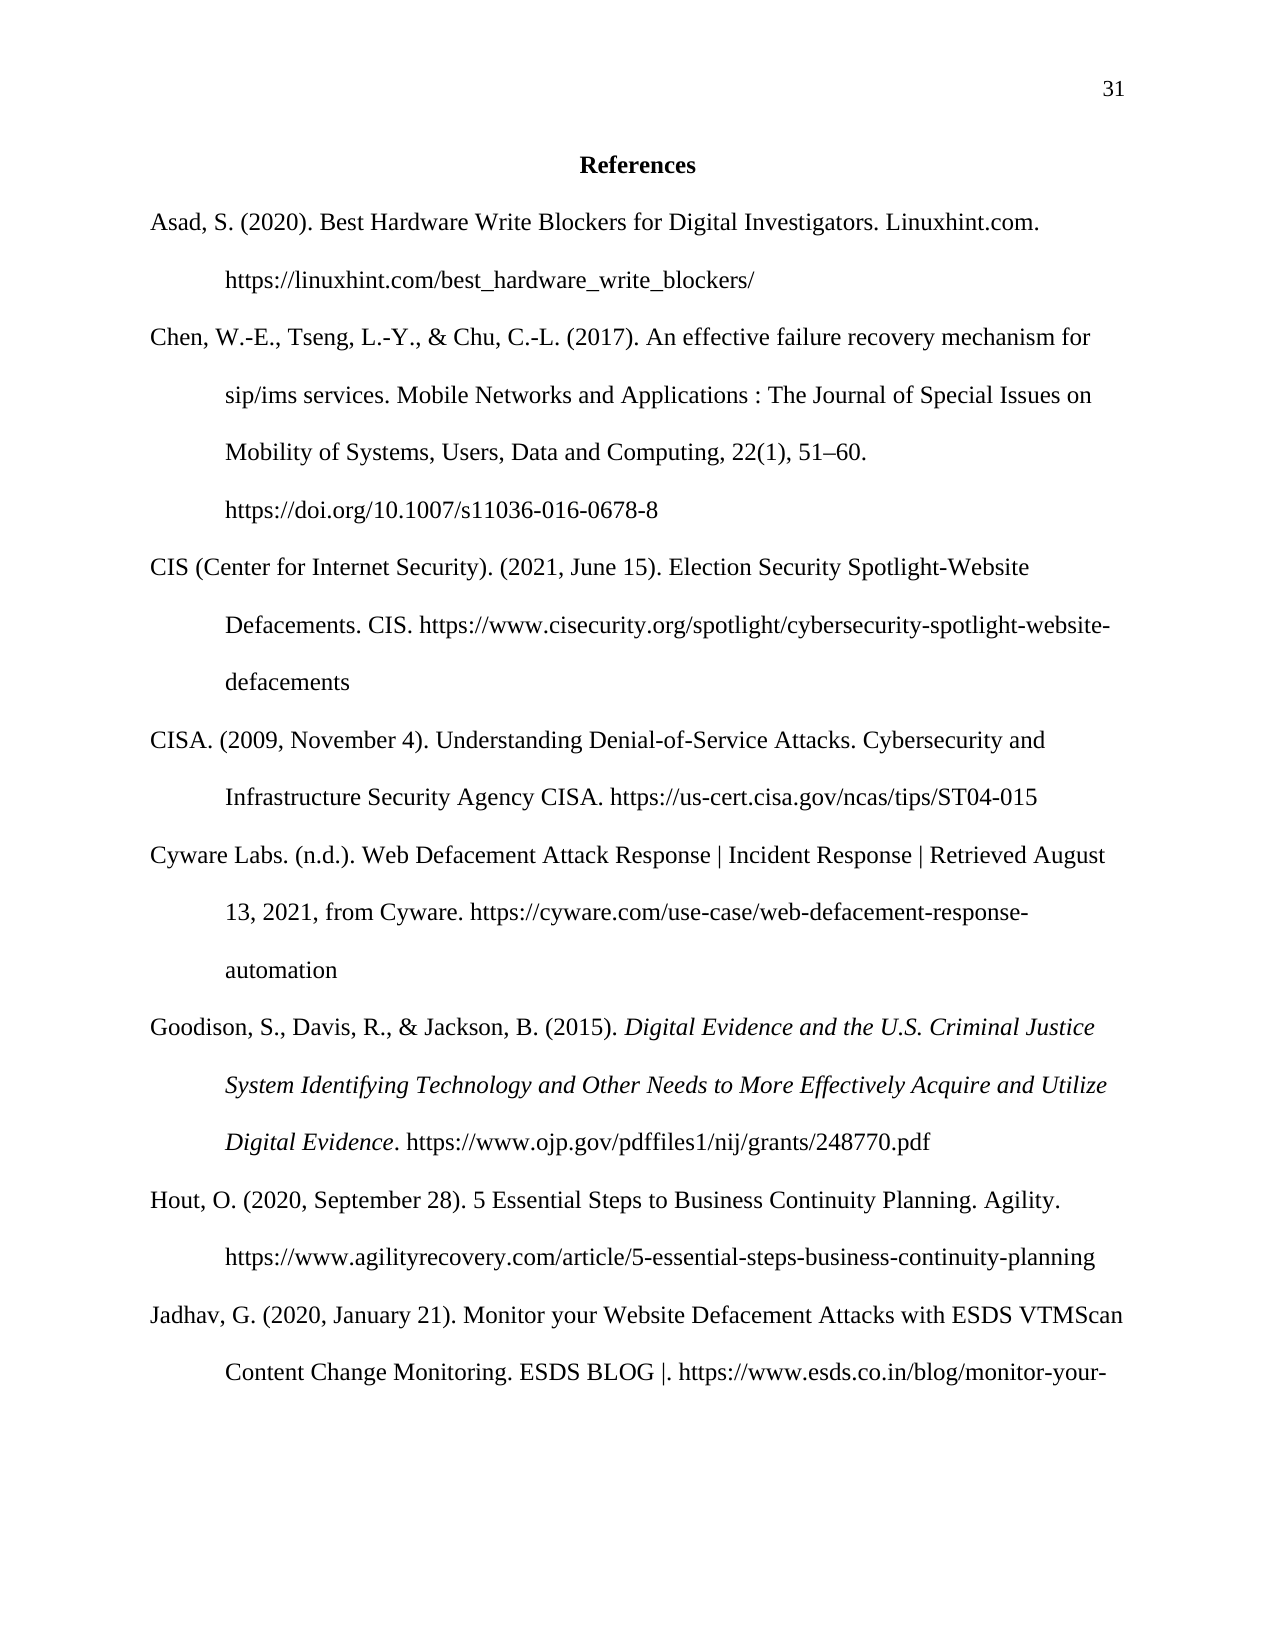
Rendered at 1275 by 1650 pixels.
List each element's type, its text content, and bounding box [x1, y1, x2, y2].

text Hout, O. (2020, September 28). 5 Essential Steps to Business Continuity Planning. Agility. https://www.agilityrecovery.com/article/5-essential-steps-business-continuity-planning [150, 1185, 1125, 1271]
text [150, 1300, 1125, 1386]
text CISA. (2009, November 4). Understanding Denial-of-Service Attacks. Cybersecurity and Infrastructure Security Agency CISA. https://us-cert.cisa.gov/ncas/tips/ST04-015 [150, 725, 1125, 811]
text CIS (Center for Internet Security). (2021, June 15). Election Security Spotlight-Website Defacements. CIS. https://www.cisecurity.org/spotlight/cybersecurity-spotlight-website-defacements [150, 552, 1125, 696]
text Cyware Labs. (n.d.). Web Defacement Attack Response | Incident Response | Retrieved August 13, 2021, from Cyware. https://cyware.com/use-case/web-defacement-response-automation [150, 840, 1125, 984]
text Goodison, S., Davis, R., & Jackson, B. (2015). Digital Evidence and the U.S. Criminal Justice System Identifying Technology and Other Needs to More Effectively Acquire and Utilize Digital Evidence. https://www.ojp.gov/pdffiles1/nij/grants/248770.pdf [150, 1012, 1125, 1156]
subtitle References [150, 150, 1125, 179]
text Asad, S. (2020). Best Hardware Write Blockers for Digital Investigators. Linuxhint.com. https://linuxhint.com/best_hardware_write_blockers/ [150, 207, 1125, 294]
text Chen, W.-E., Tseng, L.-Y., & Chu, C.-L. (2017). An effective failure recovery mechanism for sip/ims services. Mobile Networks and Applications : The Journal of Special Issues on Mobility of Systems, Users, Data and Computing, 22(1), 51–60. https://doi.org/10.1007/s11036-016-0678-8 [150, 322, 1125, 524]
